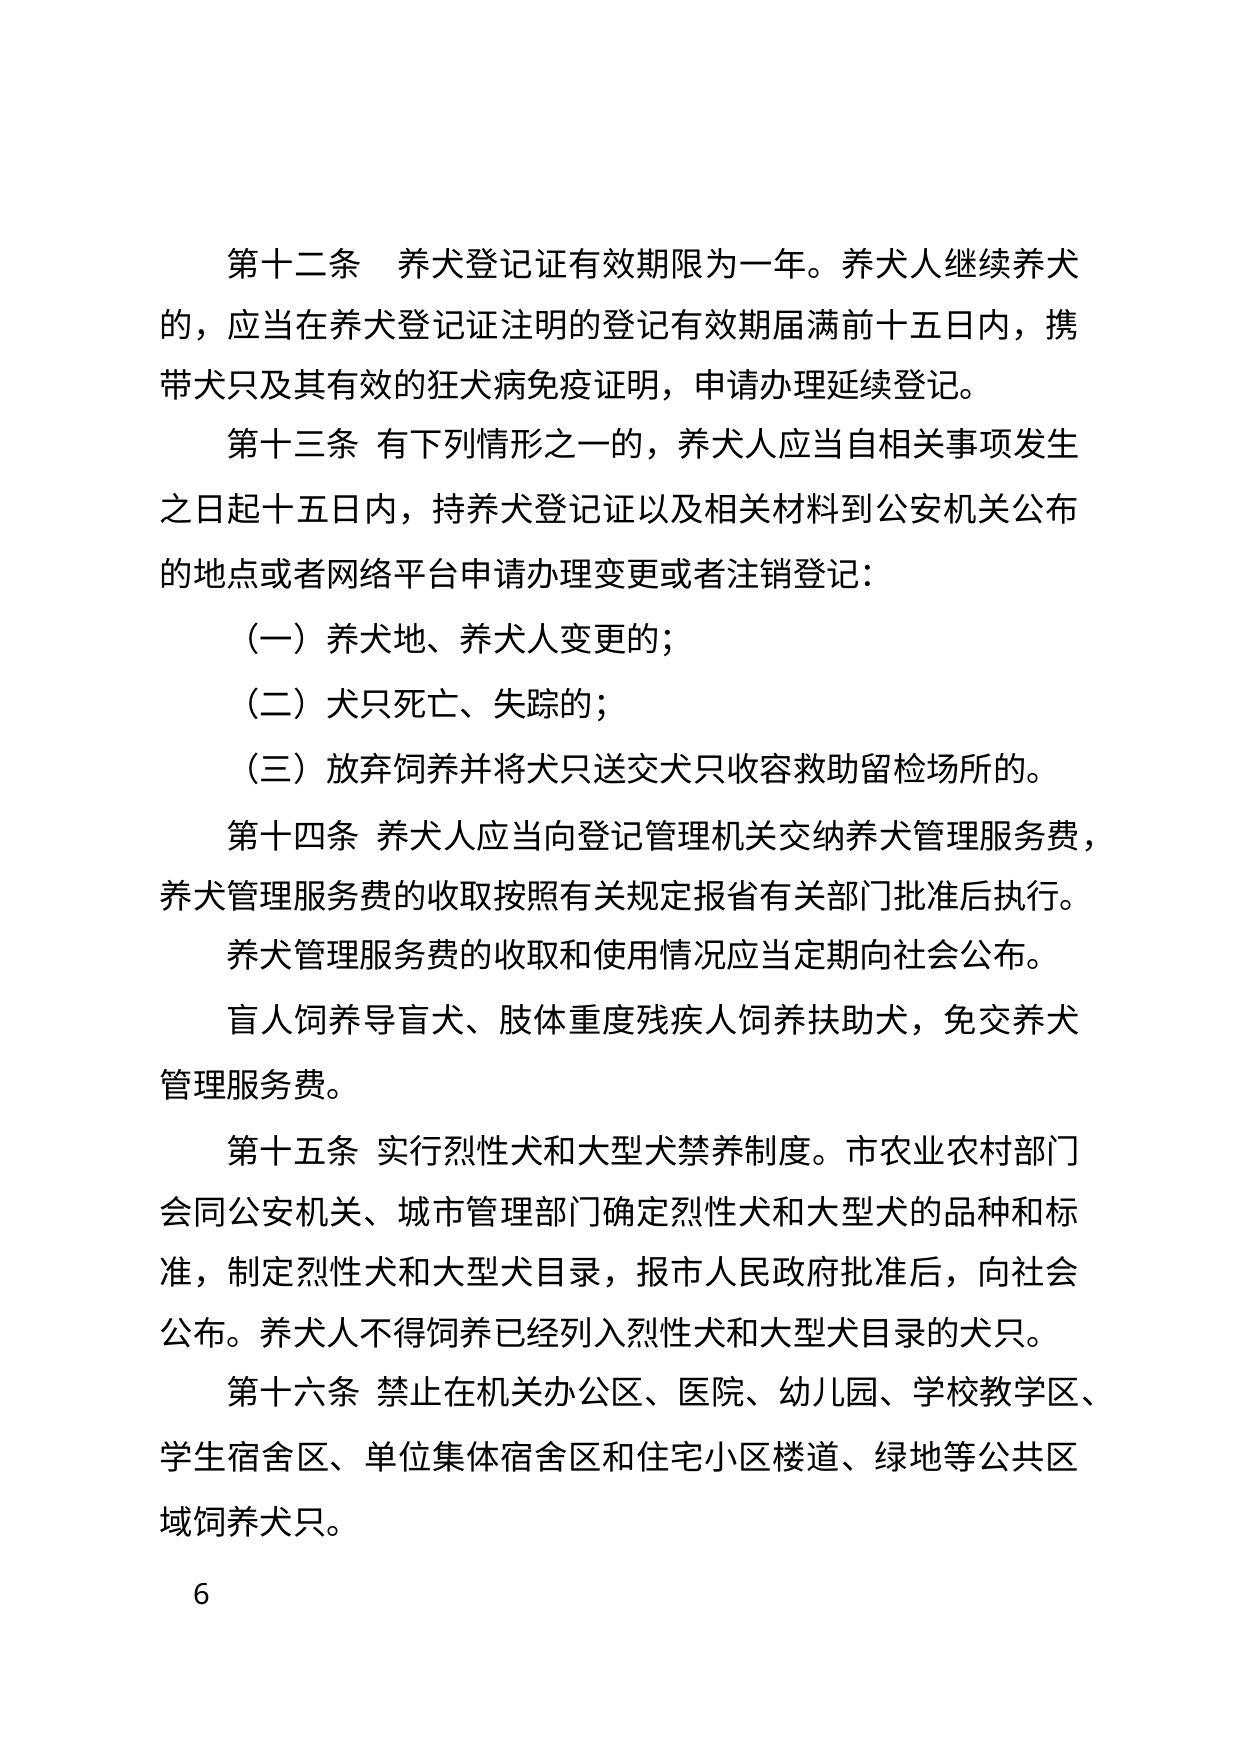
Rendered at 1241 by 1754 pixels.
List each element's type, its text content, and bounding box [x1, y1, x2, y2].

text 养犬管理服务费的收取和使用情况应当定期向社会公布。 [159, 921, 1081, 986]
text 盲人饲养导盲犬、肢体重度残疾人饲养扶助犬，免交养犬管理服务费。 [159, 986, 1081, 1116]
text 第十三条 有下列情形之一的，养犬人应当自相关事项发生之日起十五日内，持养犬登记证以及相关材料到公安机关公布的地点或者网络平台申请办理变更或者注销登记： [159, 410, 1081, 605]
text 第十六条 禁止在机关办公区、医院、幼儿园、学校教学区、学生宿舍区、单位集体宿舍区和住宅小区楼道、绿地等公共区域饲养犬只。 [159, 1357, 1081, 1552]
text （三）放弃饲养并将犬只送交犬只收容救助留检场所的。 [159, 735, 1081, 800]
text （一）养犬地、养犬人变更的； [159, 605, 1081, 670]
text 第十五条 实行烈性犬和大型犬禁养制度。市农业农村部门会同公安机关、城市管理部门确定烈性犬和大型犬的品种和标准，制定烈性犬和大型犬目录，报市人民政府批准后，向社会公布。养犬人不得饲养已经列入烈性犬和大型犬目录的犬只。 [159, 1116, 1081, 1357]
text 第十二条 养犬登记证有效期限为一年。养犬人继续养犬的，应当在养犬登记证注明的登记有效期届满前十五日内，携带犬只及其有效的狂犬病免疫证明，申请办理延续登记。 [159, 228, 1081, 410]
text 第十四条 养犬人应当向登记管理机关交纳养犬管理服务费，养犬管理服务费的收取按照有关规定报省有关部门批准后执行。 [159, 800, 1081, 921]
text （二）犬只死亡、失踪的； [159, 670, 1081, 735]
